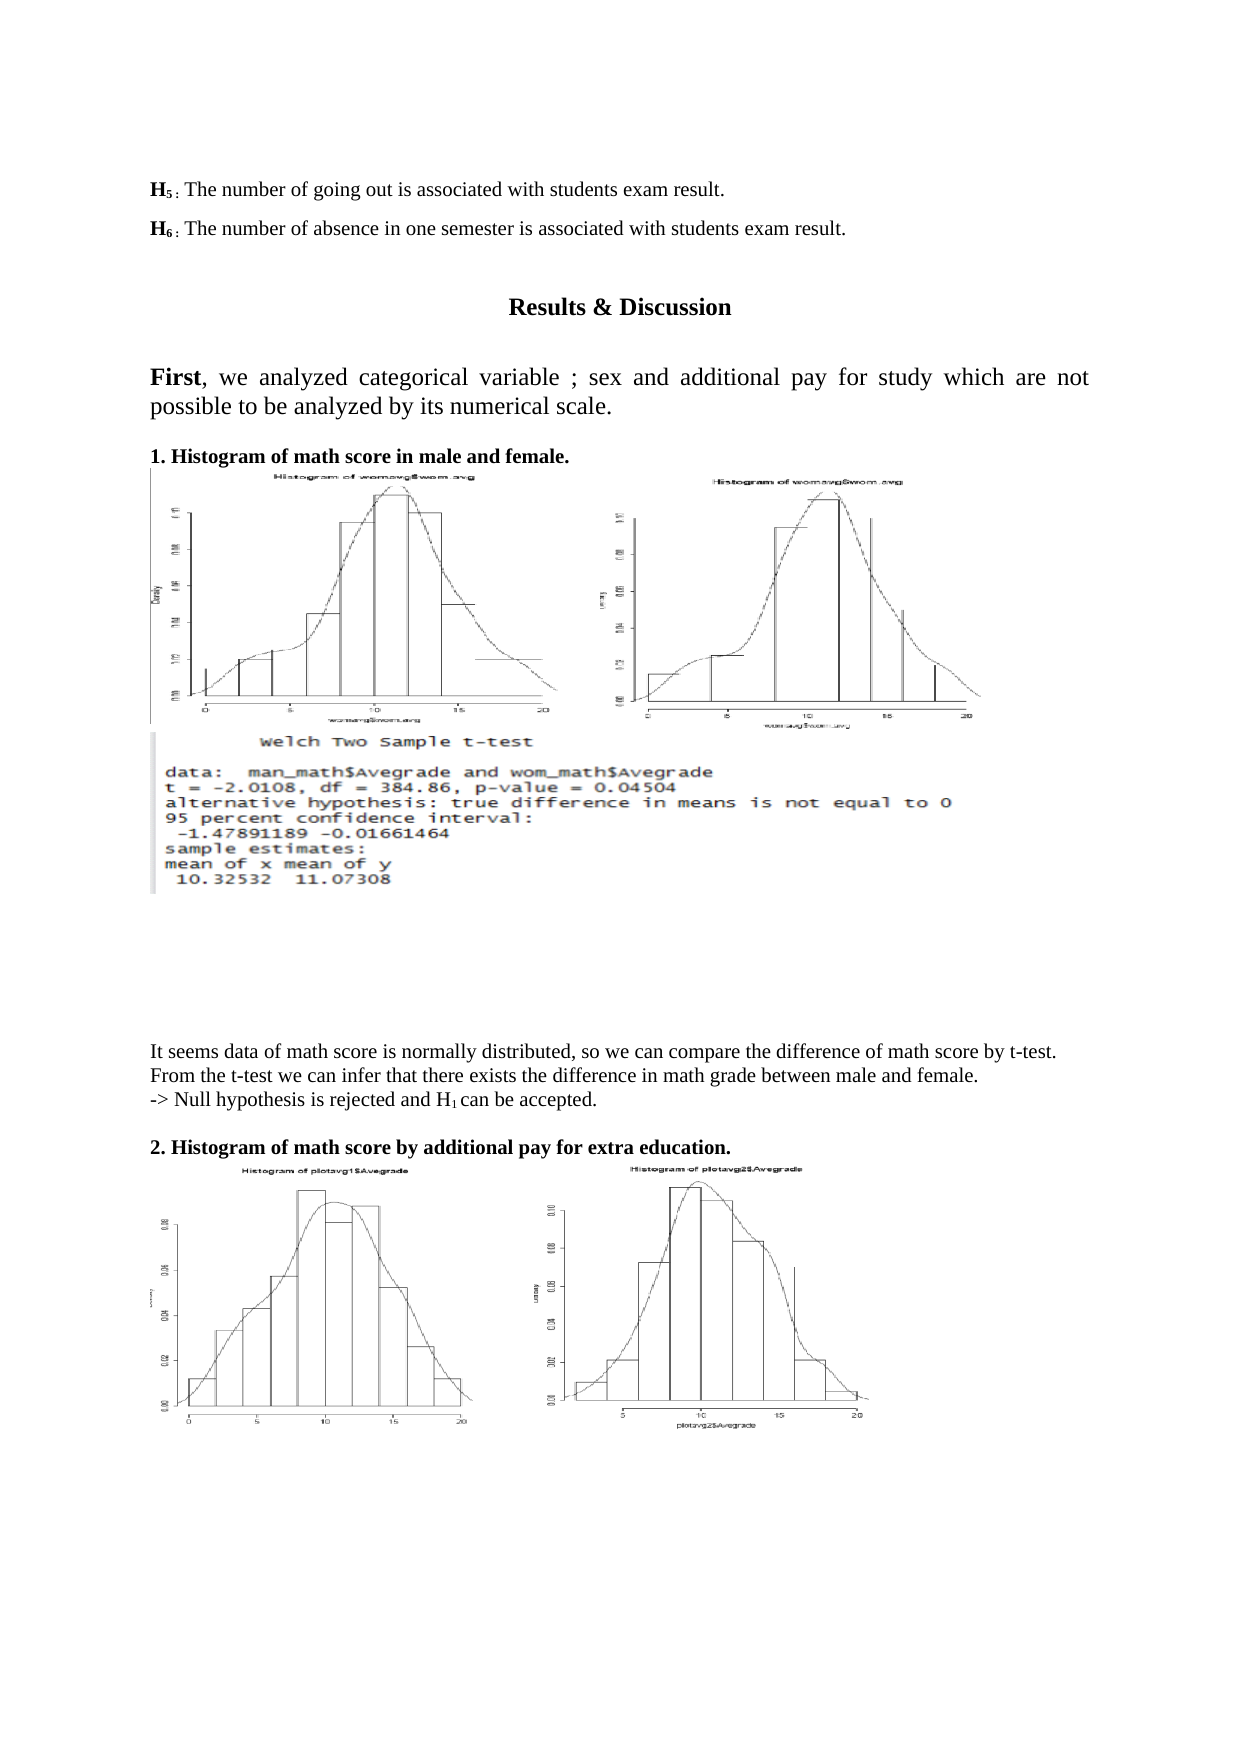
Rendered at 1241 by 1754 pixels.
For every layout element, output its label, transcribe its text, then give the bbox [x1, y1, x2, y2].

text First, we analyzed categorical variable ; sex and additional pay for study which are not possible to be analyzed by its numerical scale. [150, 362, 1090, 420]
text H6 : The number of absence in one semester is associated with students exam result. [150, 216, 1090, 240]
text -> Null hypothesis is rejected and H1 can be accepted. [150, 1087, 1090, 1111]
picture [150, 1159, 875, 1433]
text From the t-test we can infer that there exists the difference in math grade between male and female. [150, 1063, 1090, 1087]
text 1. Histogram of math score in male and female. [150, 444, 1090, 468]
picture [150, 468, 1000, 895]
text H5 : The number of going out is associated with students exam result. [150, 177, 1090, 201]
text 2. Histogram of math score by additional pay for extra education. [150, 1135, 1090, 1159]
text It seems data of math score is normally distributed, so we can compare the difference of math score by t-test. [150, 1039, 1090, 1063]
text Results & Discussion [150, 292, 1090, 321]
